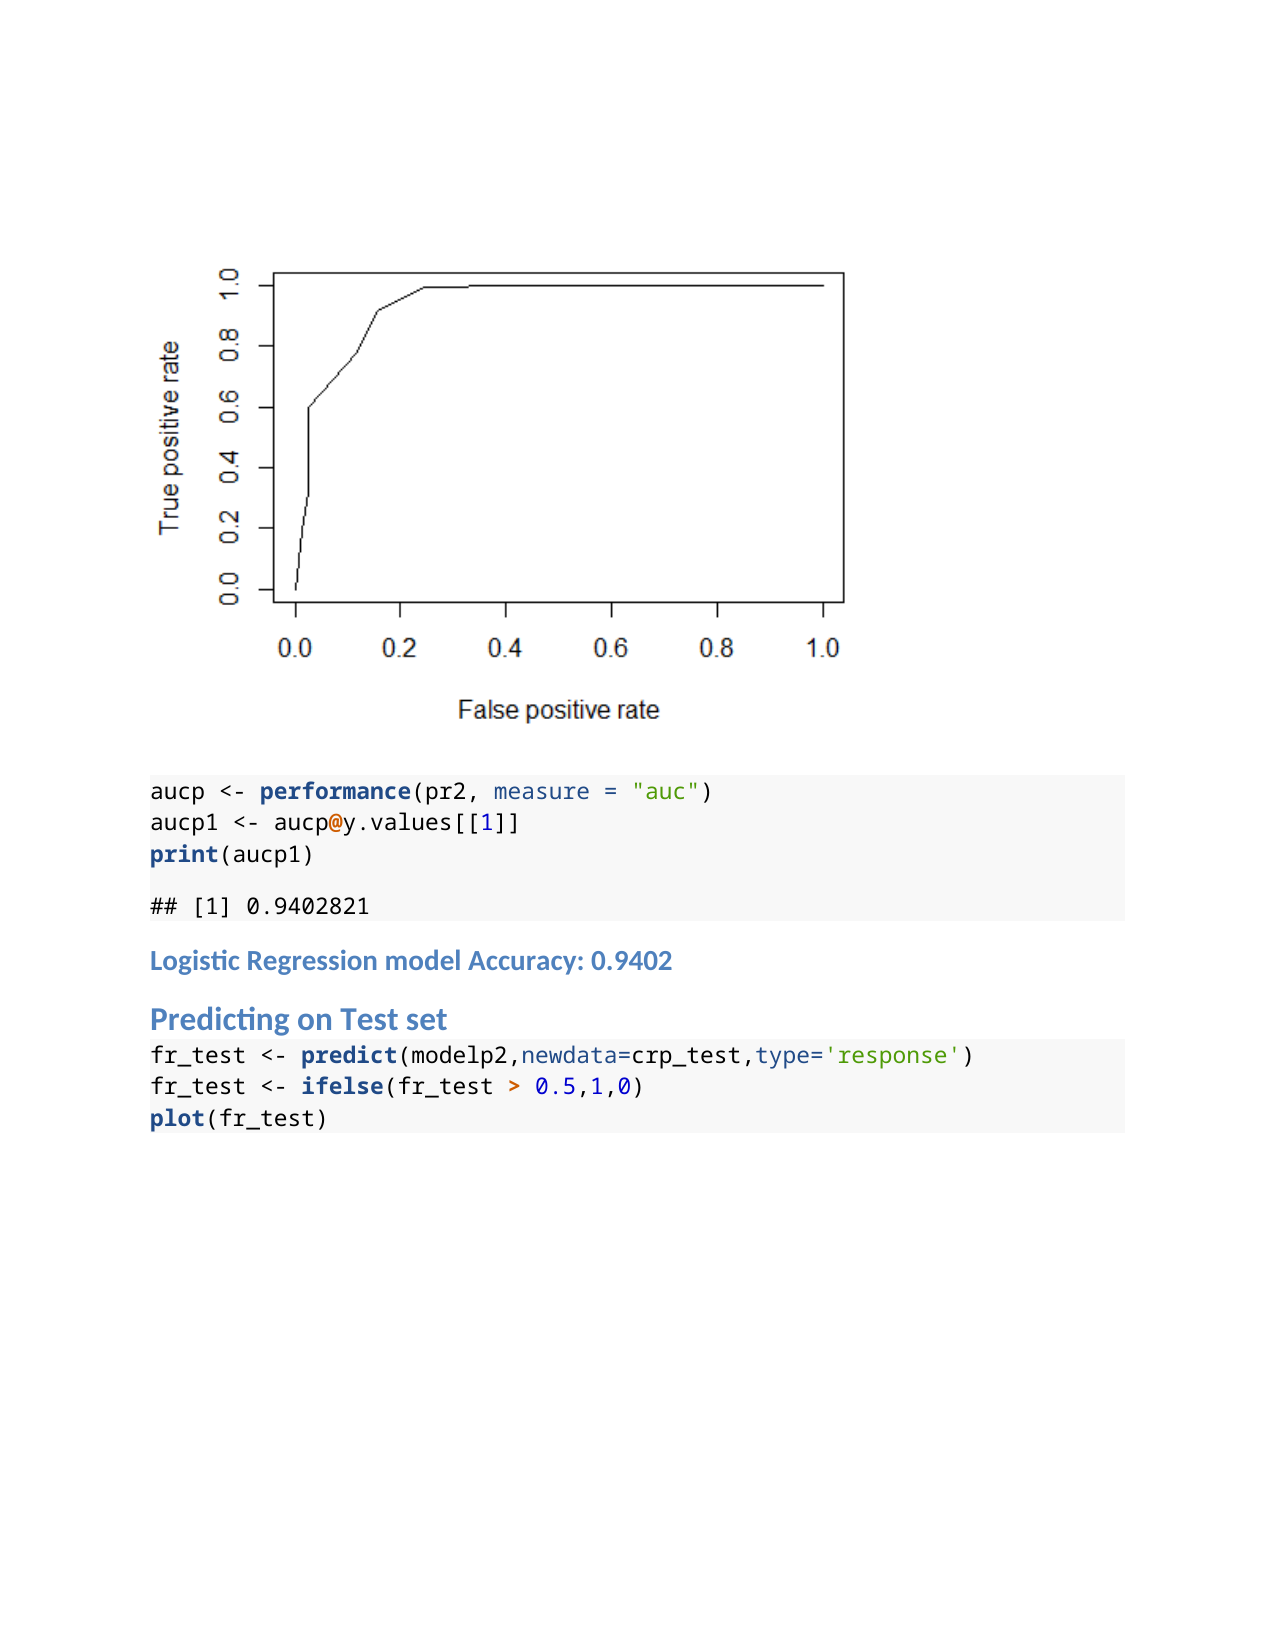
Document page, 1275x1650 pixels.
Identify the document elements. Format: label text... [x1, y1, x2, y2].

subtitle Logistic Regression model Accuracy: 0.9402 [150, 942, 1125, 977]
picture [150, 150, 908, 757]
text fr_test <- predict(modelp2,newdata=crp_test,type='response') fr_test <- ifelse(fr_test > 0.5,1,0) plot(fr_test) [329, 1039, 1125, 1133]
text ## [1] 0.9402821 [150, 890, 1125, 921]
subtitle Predicting on Test set [150, 998, 1125, 1039]
text aucp <- performance(pr2, measure = "auc") aucp1 <- aucp@y.values[[1]] print(aucp1) [315, 775, 1125, 869]
